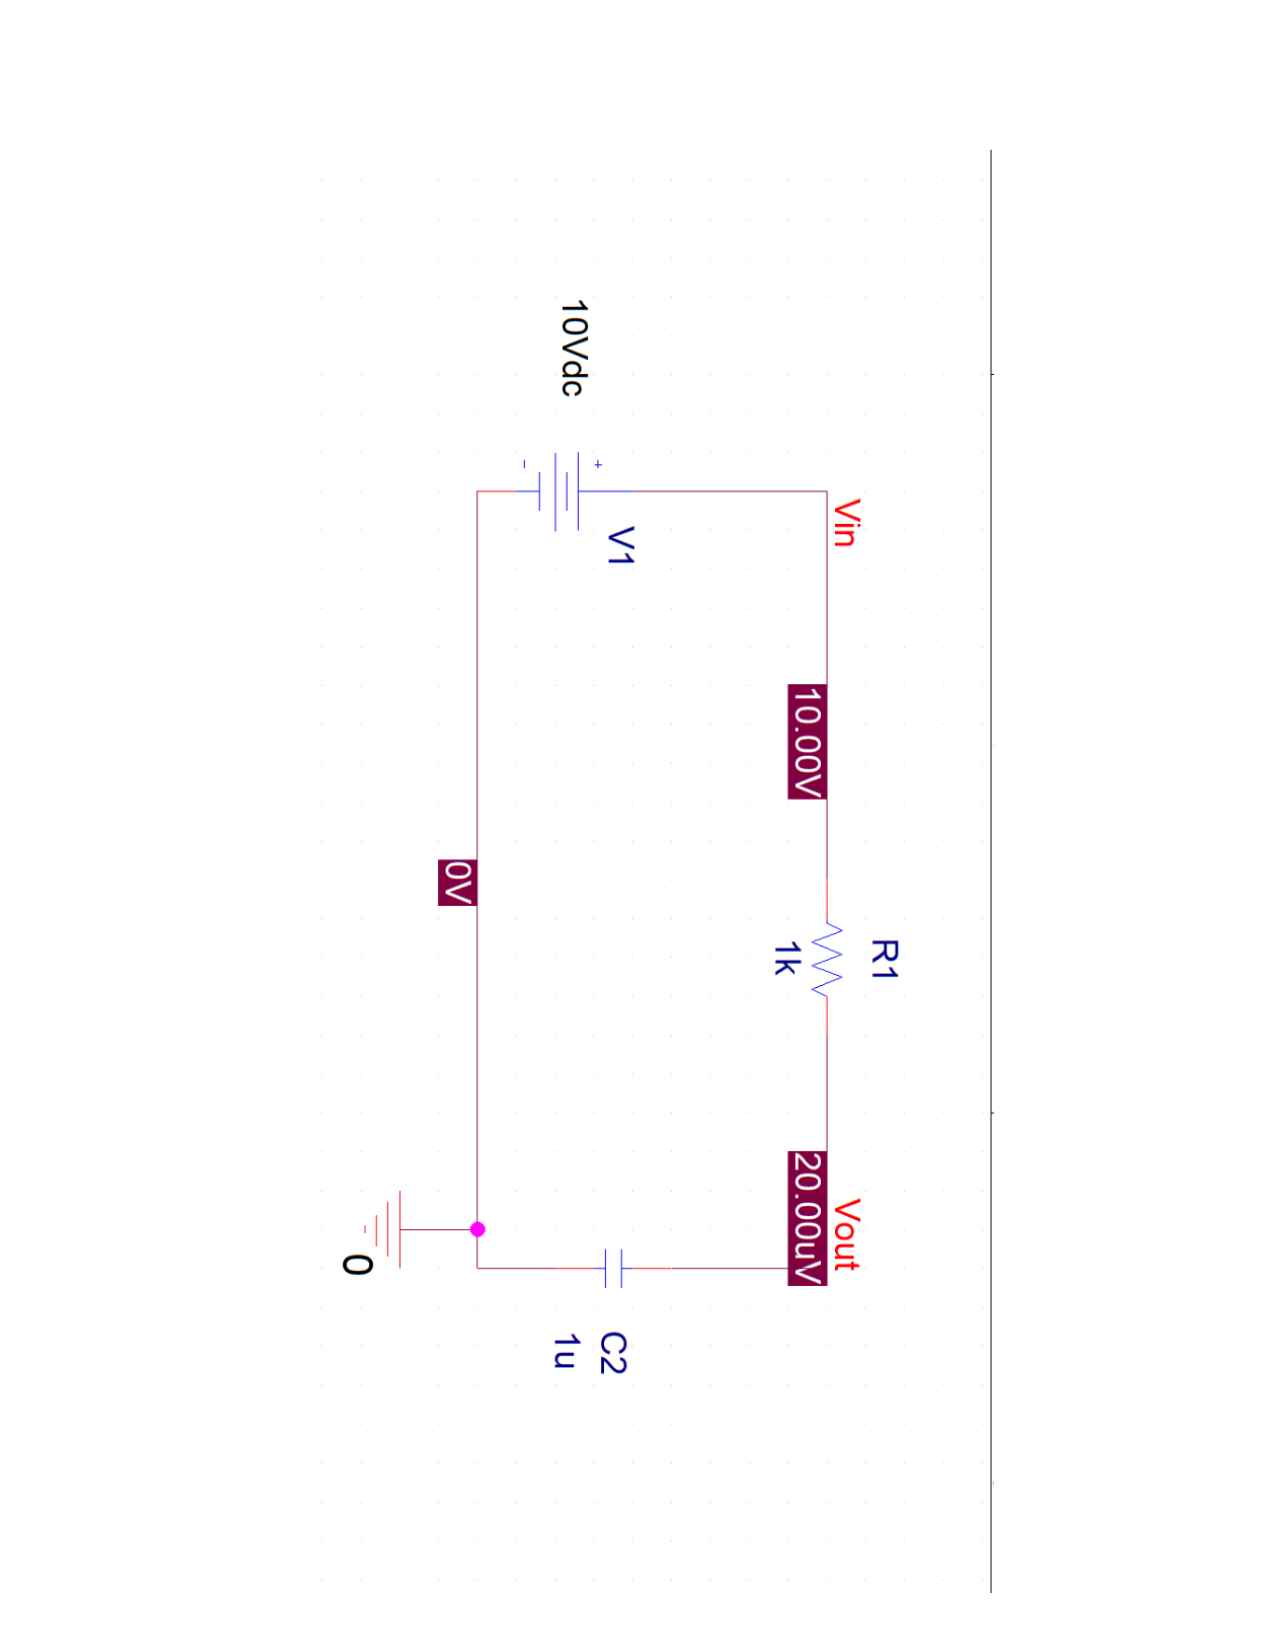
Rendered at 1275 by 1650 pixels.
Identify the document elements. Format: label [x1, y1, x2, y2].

picture [284, 151, 994, 1592]
